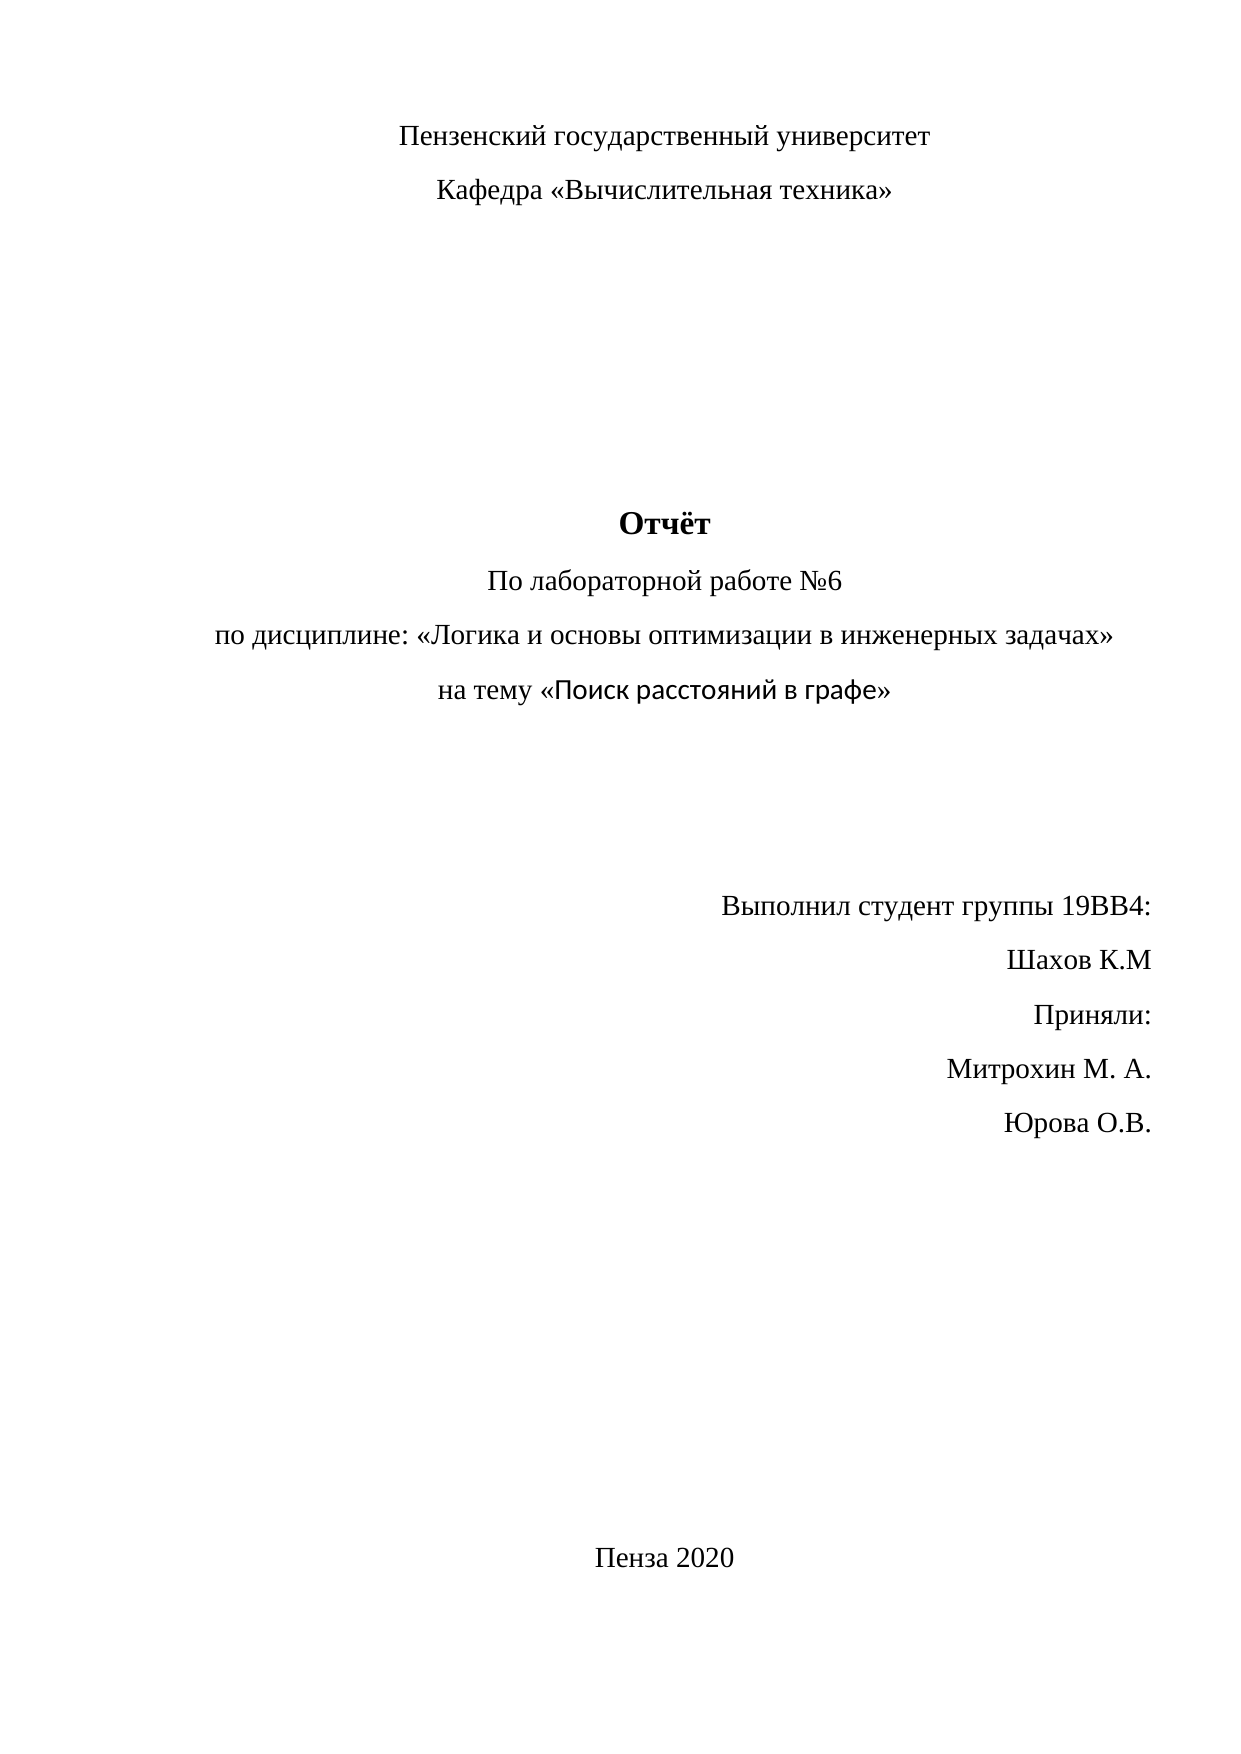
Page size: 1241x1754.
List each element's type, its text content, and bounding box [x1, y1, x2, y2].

subtitle на тему «Поиск расстояний в графе» [177, 671, 1152, 707]
text по дисциплине: «Логика и основы оптимизации в инженерных задачах» [177, 617, 1152, 651]
text Митрохин М. А. [177, 1051, 1152, 1085]
text Кафедра «Вычислительная техника» [177, 172, 1152, 206]
text Пенза 2020 [177, 1541, 1152, 1574]
text Выполнил студент группы 19ВВ4: [177, 888, 1152, 922]
text По лабораторной работе №6 [177, 563, 1152, 596]
text Отчёт [177, 503, 1152, 542]
text Юрова О.В. [177, 1106, 1152, 1139]
text Пензенский государственный университет [177, 118, 1152, 152]
text Приняли: [177, 997, 1152, 1030]
text Шахов К.М [177, 942, 1152, 976]
